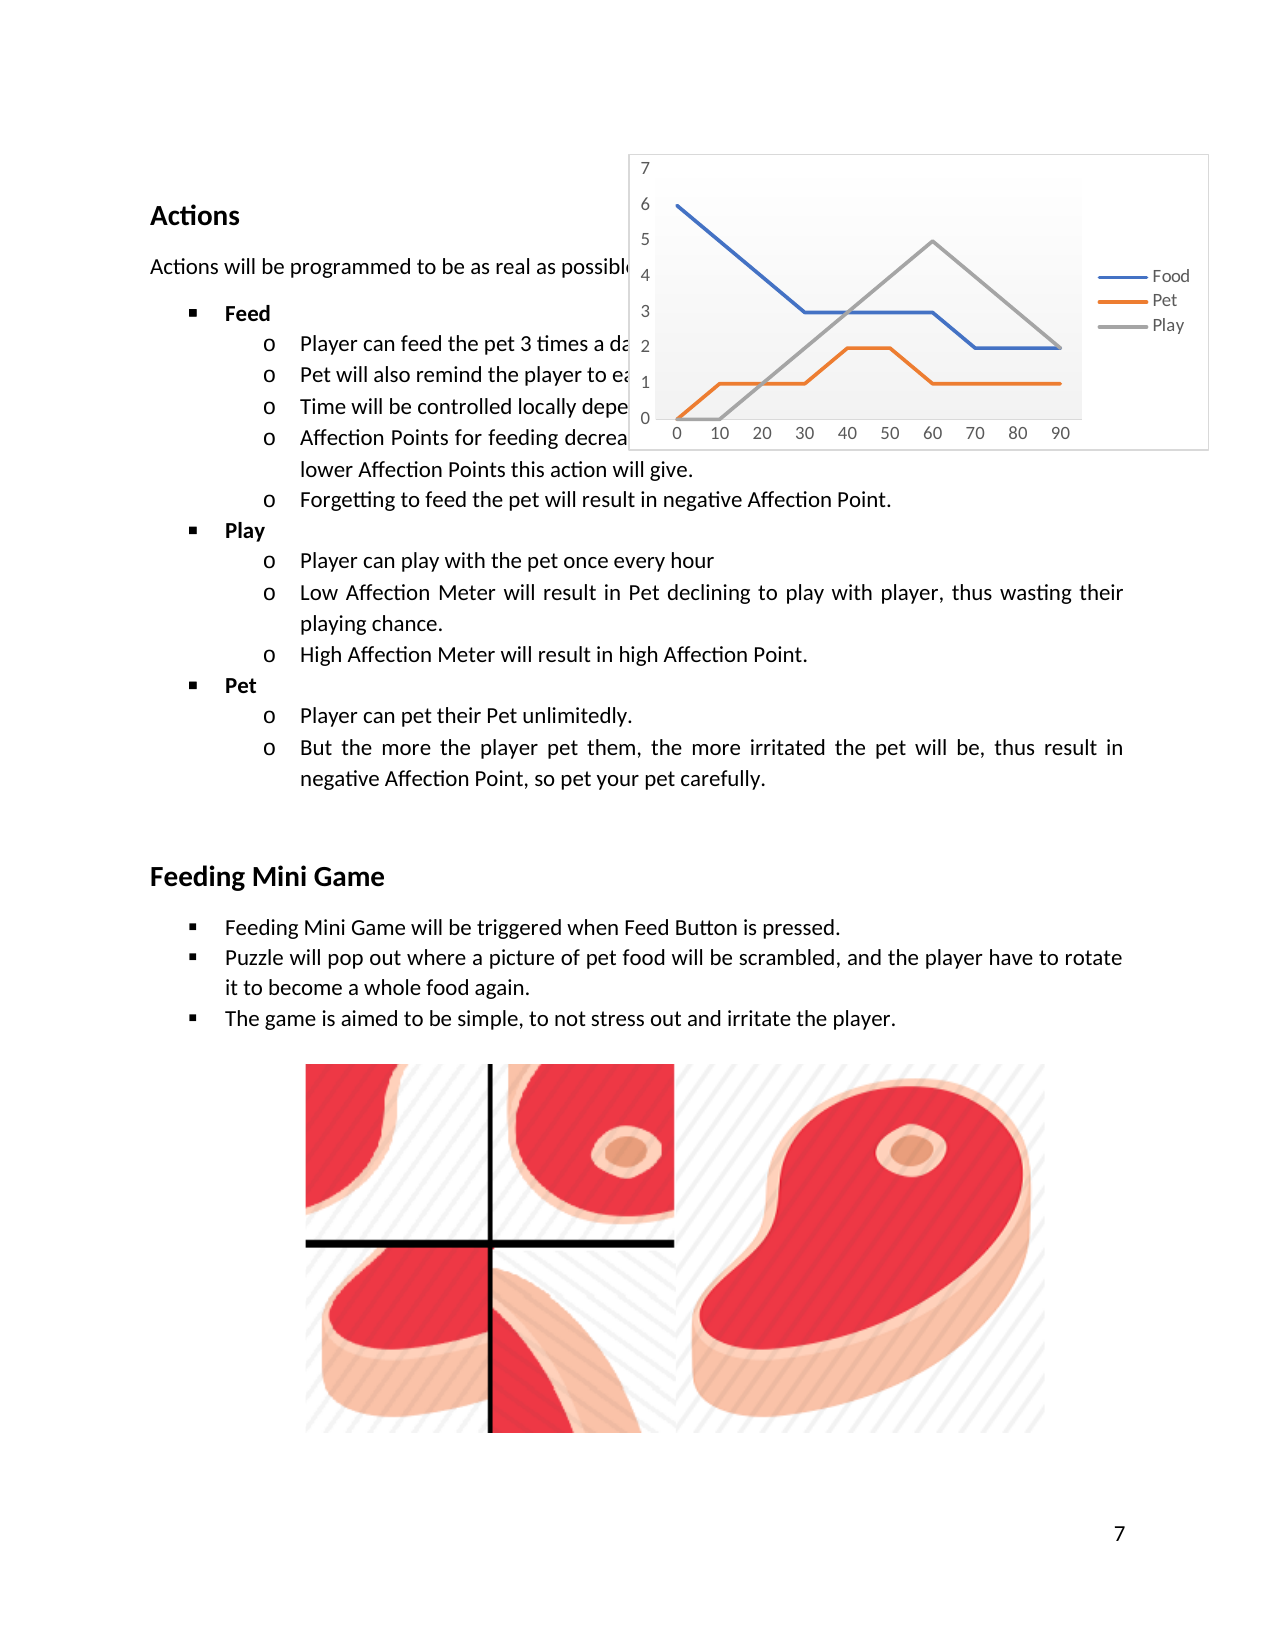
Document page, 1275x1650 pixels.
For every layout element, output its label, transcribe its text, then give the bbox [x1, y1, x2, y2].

list But the more the player pet them, the more irritated the pet will be, thus result in negative Affection Point, so pet your pet carefully. [262, 733, 1125, 792]
text Feeding Mini Game [150, 858, 1125, 893]
list Pet will also remind the player to eat with them. [262, 361, 628, 390]
list Feed [187, 299, 628, 327]
list Affection Points for feeding decrease exponentially: the higher the Affection meter, the lower Affection Points this action will give. [262, 423, 1125, 483]
list Pet [187, 671, 1125, 699]
picture [305, 1064, 1045, 1433]
list Forgetting to feed the pet will result in negative Affection Point. [262, 485, 1125, 514]
text Actions [150, 197, 628, 232]
list Player can pet their Pet unlimitedly. [262, 701, 1125, 731]
list Player can play with the pet once every hour [262, 547, 1125, 576]
list Time will be controlled locally depending on phone’s time. [262, 392, 628, 421]
text Actions will be programmed to be as real as possible. [150, 252, 628, 280]
list Play [187, 516, 1125, 544]
list Puzzle will pop out where a picture of pet food will be scrambled, and the player have to rotate it to become a whole food again. [187, 943, 1125, 1001]
list Feeding Mini Game will be triggered when Feed Button is pressed. [187, 913, 1125, 941]
list High Affection Meter will result in high Affection Point. [262, 640, 1125, 669]
list Low Affection Meter will result in Pet declining to play with player, thus wasting their playing chance. [262, 578, 1125, 637]
list The game is aimed to be simple, to not stress out and irritate the player. [187, 1004, 1125, 1032]
list Player can feed the pet 3 times a day: morning, noon, and evening. [262, 329, 628, 358]
